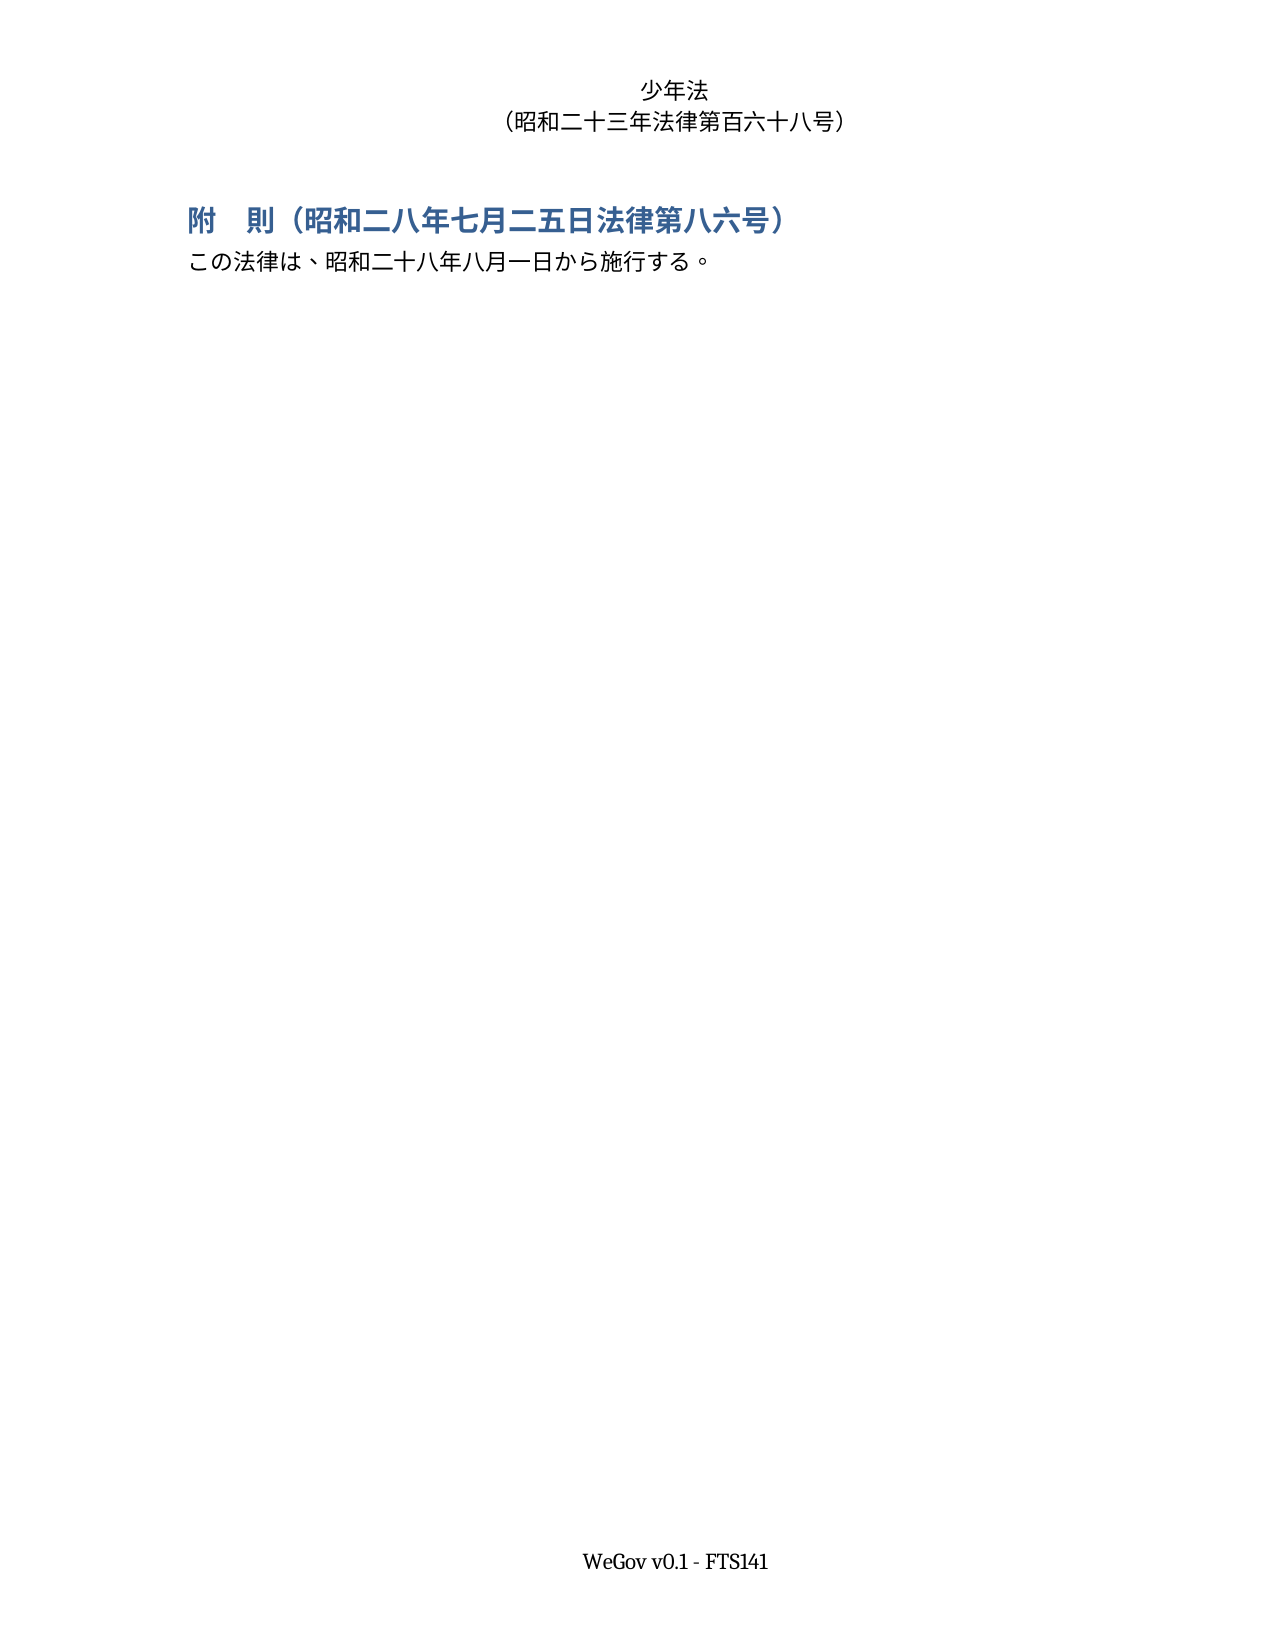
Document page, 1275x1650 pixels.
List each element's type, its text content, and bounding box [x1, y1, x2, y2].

text この法律は、昭和二十八年八月一日から施行する。 [187, 246, 1087, 277]
subtitle 附 則（昭和二八年七月二五日法律第八六号） [187, 200, 1087, 240]
